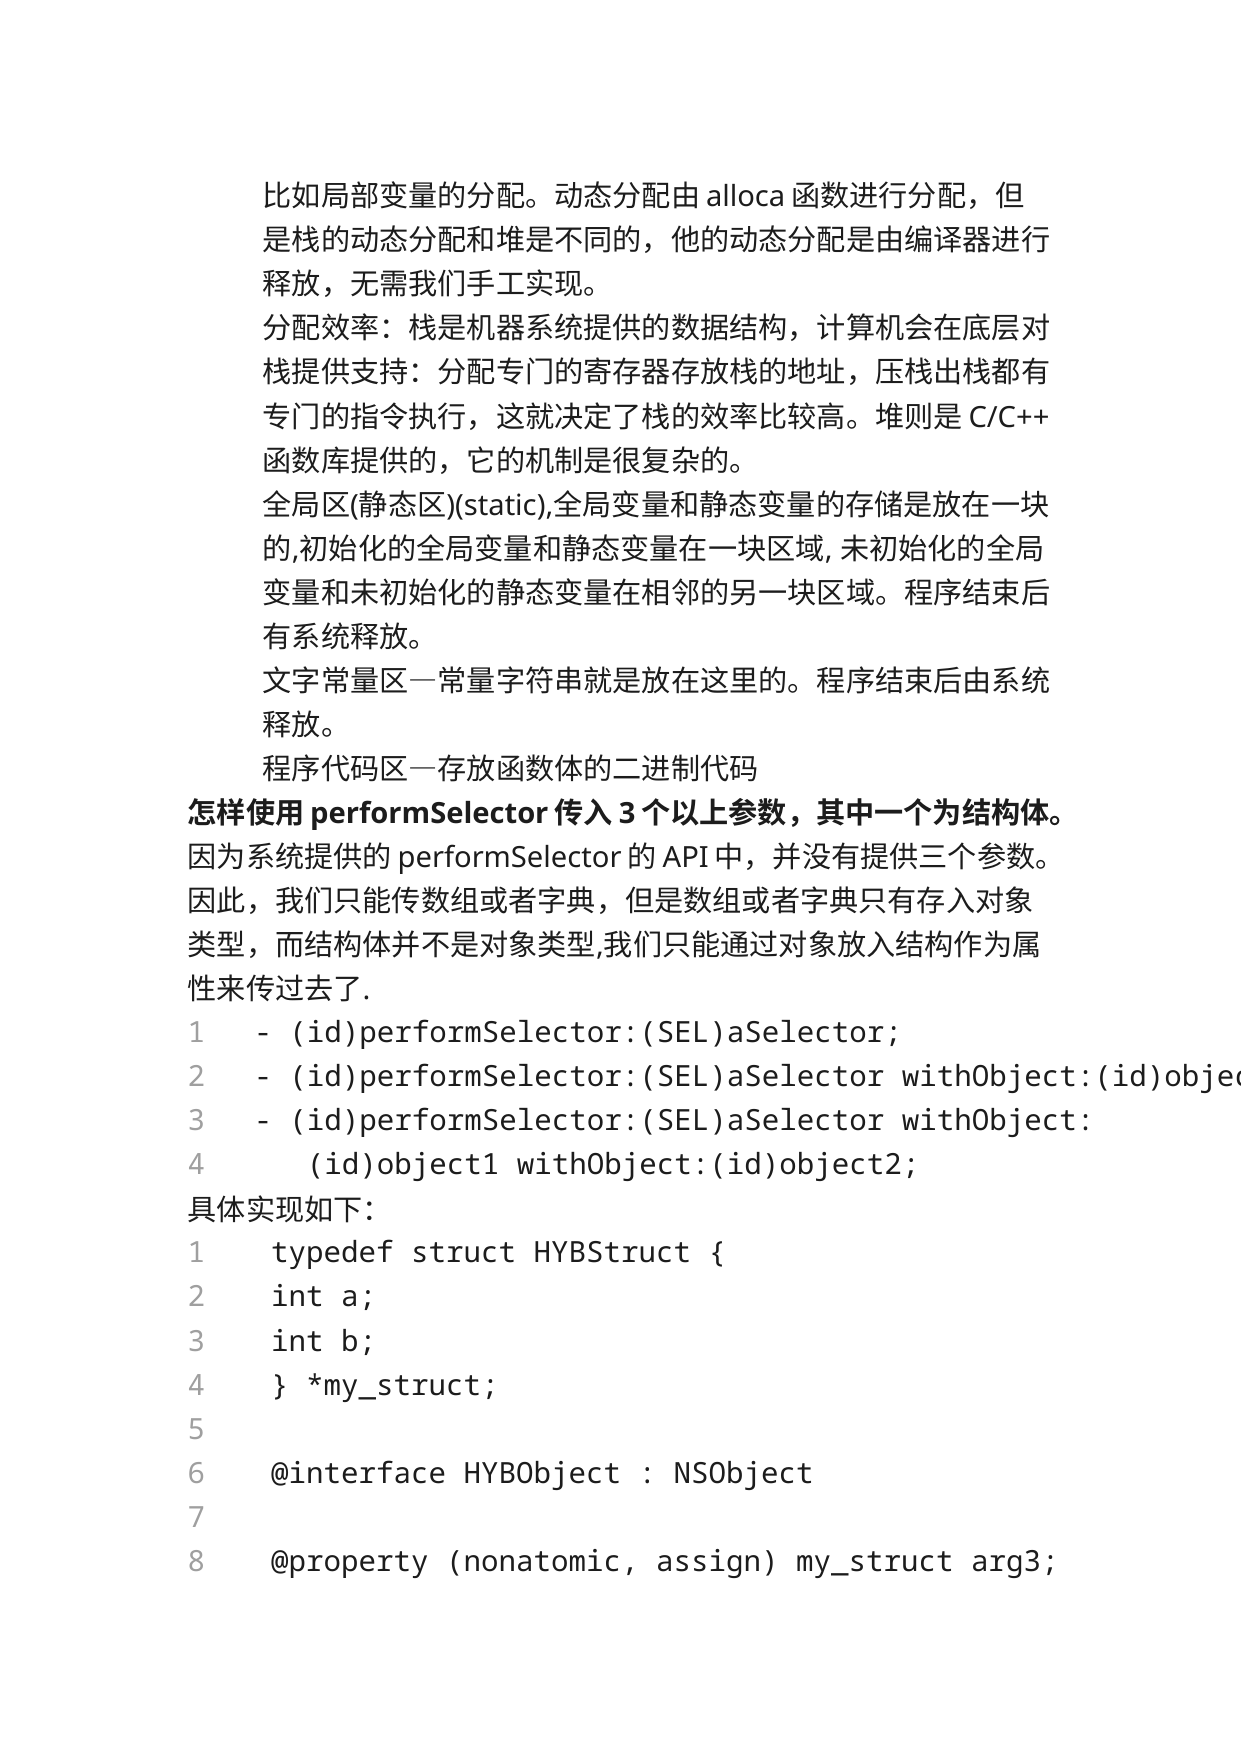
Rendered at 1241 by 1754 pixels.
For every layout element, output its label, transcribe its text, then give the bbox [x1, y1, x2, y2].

table_header - (id)performSelector:(SEL)aSelector; - (id)performSelector:(SEL)aSelector withObject:(id)object; - (id)performSelector:(SEL)aSelector withObject: (id)object1 withObject:(id)object2; [243, 1009, 1240, 1185]
list 分配效率：栈是机器系统提供的数据结构，计算机会在底层对栈提供支持：分配专门的寄存器存放栈的地址，压栈出栈都有专门的指令执行，这就决定了栈的效率比较高。堆则是C/C++函数库提供的，它的机制是很复杂的。 [187, 304, 1053, 480]
list 分配方式：堆都是动态分配的，没有静态分配的堆。栈有2种分配方式：静态分配和动态分配。静态分配是编译器完成的，比如局部变量的分配。动态分配由alloca函数进行分配，但是栈的动态分配和堆是不同的，他的动态分配是由编译器进行释放，无需我们手工实现。 [187, 172, 1053, 304]
list 程序代码区—存放函数体的二进制代码 [187, 745, 1053, 789]
text 因为系统提供的performSelector的API中，并没有提供三个参数。因此，我们只能传数组或者字典，但是数组或者字典只有存入对象类型，而结构体并不是对象类型,我们只能通过对象放入结构作为属性来传过去了. [187, 833, 1053, 1009]
list 全局区(静态区)(static),全局变量和静态变量的存储是放在一块 的,初始化的全局变量和静态变量在一块区域, 未初始化的全局变量和未初始化的静态变量在相邻的另一块区域。程序结束后有系统释放。 [187, 480, 1053, 657]
table_header 1 2 3 4 5 6 7 8 9 10 11 12 13 14 15 16 17 18 19 20 [176, 1230, 259, 1582]
table_header 1 2 3 4 [176, 1009, 243, 1185]
text 具体实现如下： [187, 1185, 1053, 1229]
text 怎样使用performSelector传入3个以上参数，其中一个为结构体。 [187, 789, 1053, 833]
list 文字常量区—常量字符串就是放在这里的。程序结束后由系统释放。 [187, 657, 1053, 745]
